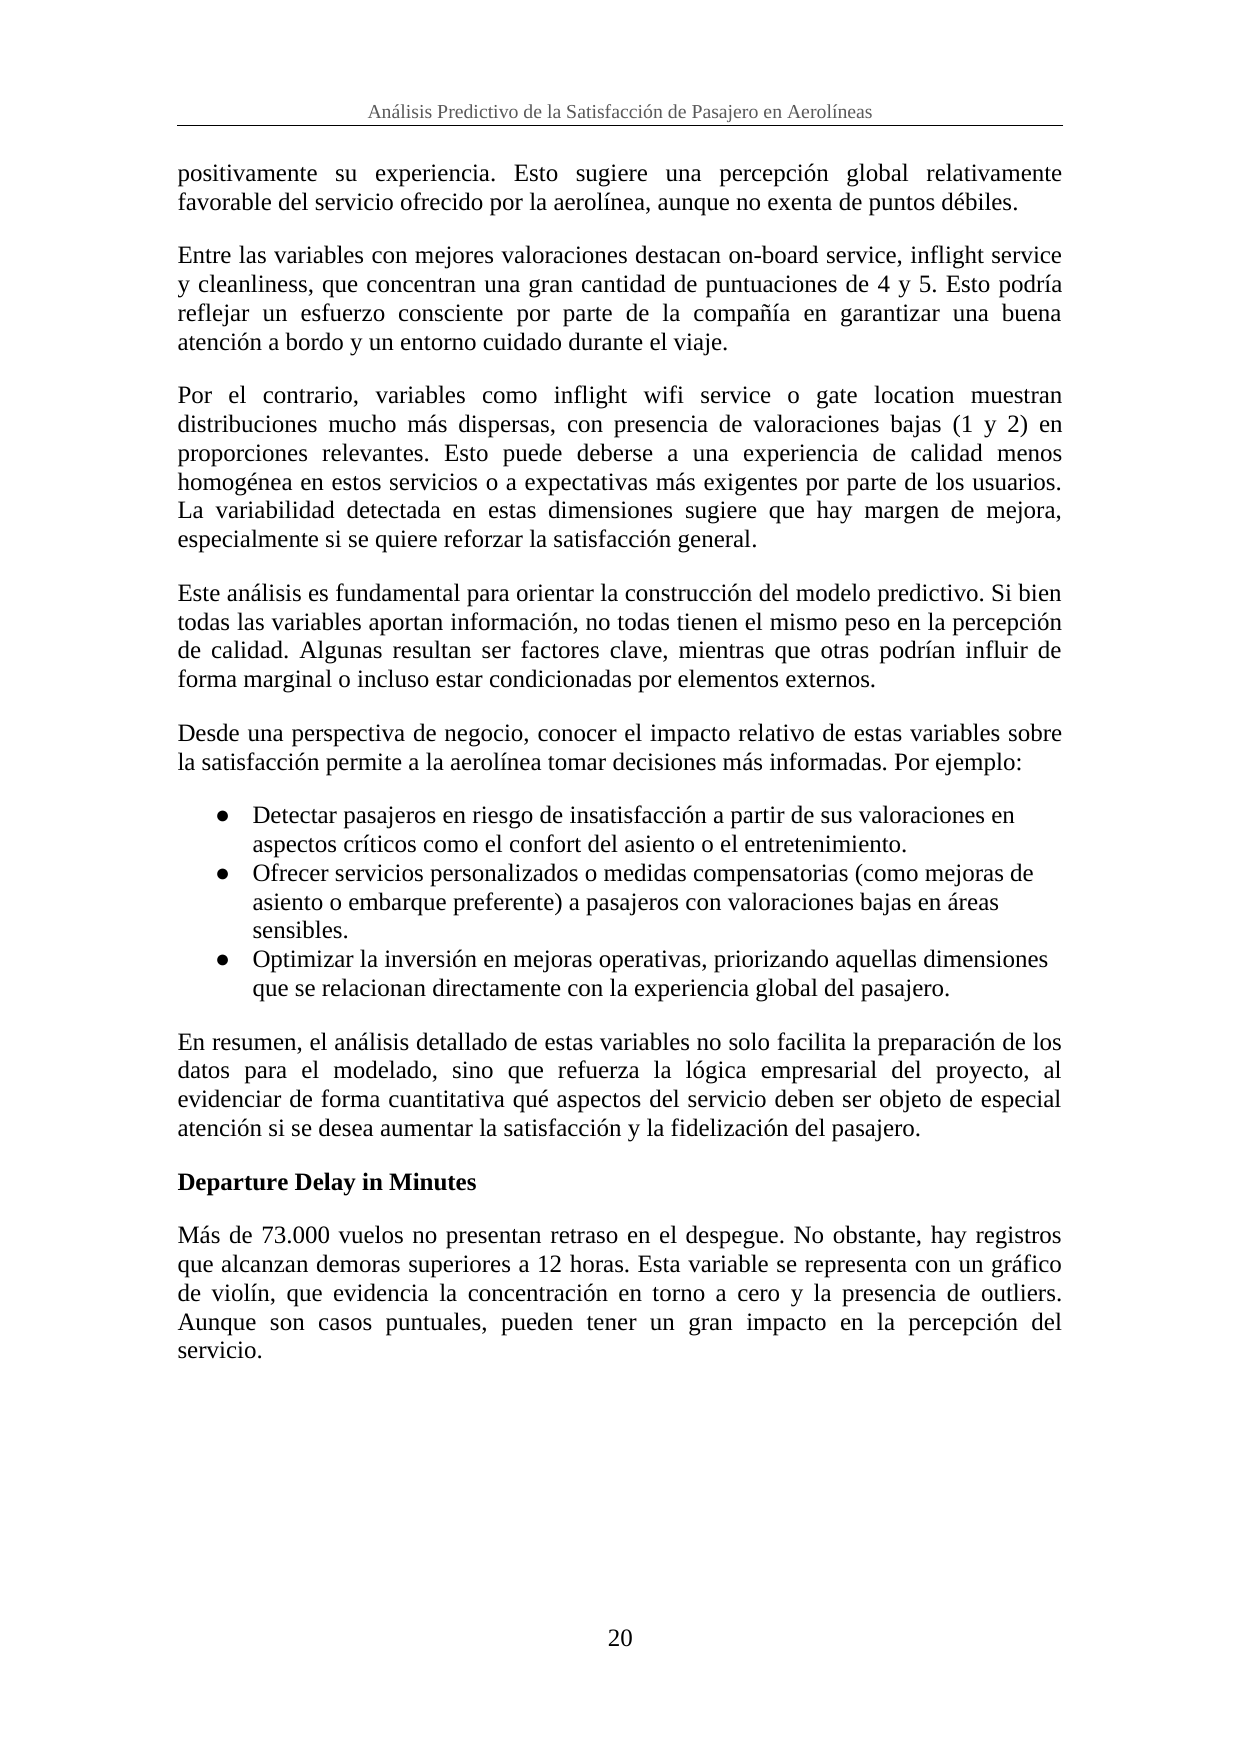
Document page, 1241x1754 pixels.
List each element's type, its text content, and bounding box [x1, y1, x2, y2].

text Más de 73.000 vuelos no presentan retraso en el despegue. No obstante, hay registros que alcanzan demoras superiores a 12 horas. Esta variable se representa con un gráfico de violín, que evidencia la concentración en torno a cero y la presencia de outliers. Aunque son casos puntuales, pueden tener un gran impacto en la percepción del servicio. [177, 1221, 1063, 1364]
text Entre las variables con mejores valoraciones destacan on-board service, inflight service y cleanliness, que concentran una gran cantidad de puntuaciones de 4 y 5. Esto podría reflejar un esfuerzo consciente por parte de la compañía en garantizar una buena atención a bordo y un entorno cuidado durante el viaje. [177, 241, 1063, 356]
list Detectar pasajeros en riesgo de insatisfacción a partir de sus valoraciones en aspectos críticos como el confort del asiento o el entretenimiento. [215, 801, 1063, 858]
text Departure Delay in Minutes [177, 1167, 1063, 1196]
text Desde una perspectiva de negocio, conocer el impacto relativo de estas variables sobre la satisfacción permite a la aerolínea tomar decisiones más informadas. Por ejemplo: [177, 718, 1063, 776]
text En resumen, el análisis detallado de estas variables no solo facilita la preparación de los datos para el modelado, sino que refuerza la lógica empresarial del proyecto, al evidenciar de forma cuantitativa qué aspectos del servicio deben ser objeto de especial atención si se desea aumentar la satisfacción y la fidelización del pasajero. [177, 1027, 1063, 1142]
list Ofrecer servicios personalizados o medidas compensatorias (como mejoras de asiento o embarque preferente) a pasajeros con valoraciones bajas en áreas sensibles. [215, 858, 1063, 944]
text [177, 158, 1063, 216]
list Optimizar la inversión en mejoras operativas, priorizando aquellas dimensiones que se relacionan directamente con la experiencia global del pasajero. [215, 944, 1063, 1002]
text Este análisis es fundamental para orientar la construcción del modelo predictivo. Si bien todas las variables aportan información, no todas tienen el mismo peso en la percepción de calidad. Algunas resultan ser factores clave, mientras que otras podrían influir de forma marginal o incluso estar condicionadas por elementos externos. [177, 578, 1063, 693]
text Por el contrario, variables como inflight wifi service o gate location muestran distribuciones mucho más dispersas, con presencia de valoraciones bajas (1 y 2) en proporciones relevantes. Esto puede deberse a una experiencia de calidad menos homogénea en estos servicios o a expectativas más exigentes por parte de los usuarios. La variabilidad detectada en estas dimensiones sugiere que hay margen de mejora, especialmente si se quiere reforzar la satisfacción general. [177, 381, 1063, 553]
